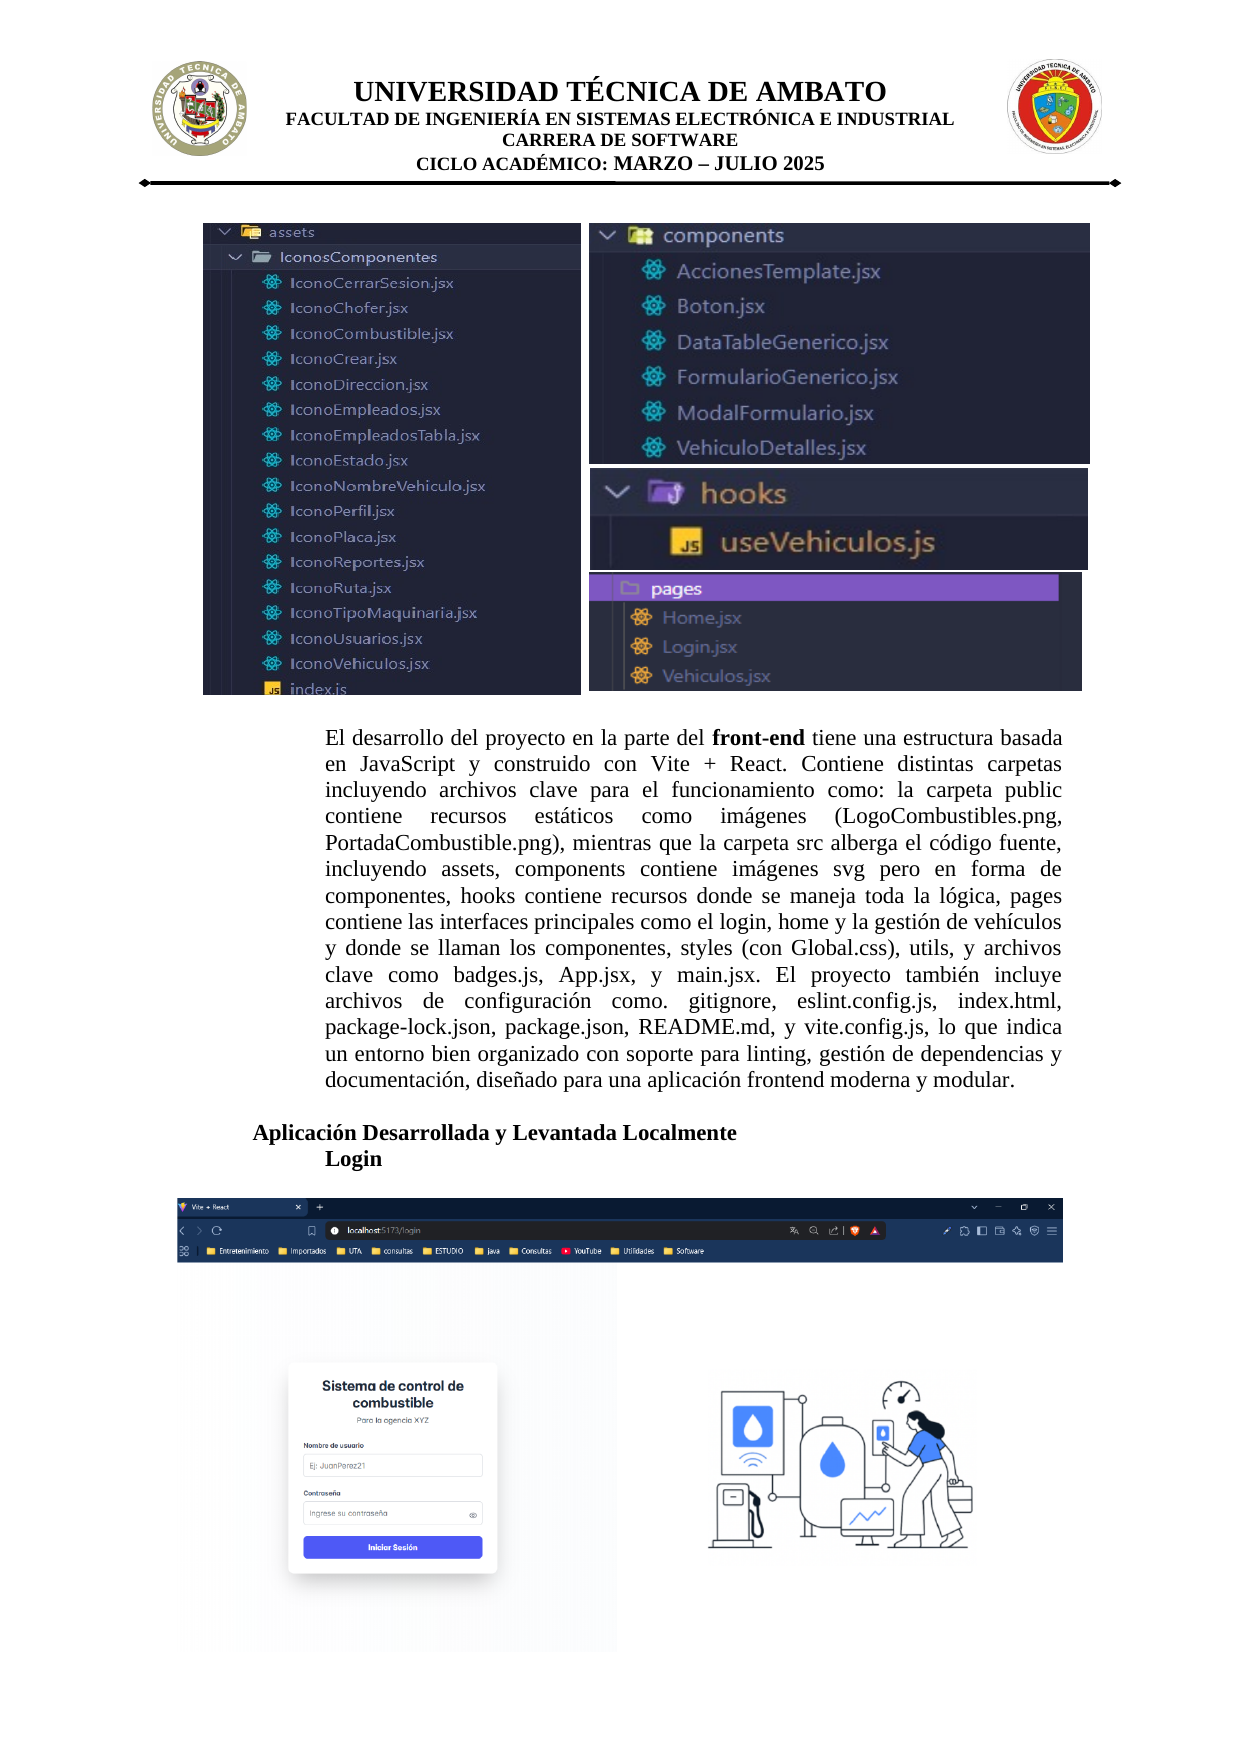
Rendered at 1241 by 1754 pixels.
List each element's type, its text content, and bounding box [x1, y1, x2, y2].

list Login [252, 1145, 1063, 1172]
list Aplicación Desarrollada y Levantada Localmente [252, 1119, 1063, 1145]
picture [1007, 59, 1102, 154]
list El desarrollo del proyecto en la parte del front-end tiene una estructura basada en JavaScript y construido con Vite + React. Contiene distintas carpetas incluyendo archivos clave para el funcionamiento como: la carpeta public contiene recursos estáticos como imágenes (LogoCombustibles.png, PortadaCombustible.png), mientras que la carpeta src alberga el código fuente, incluyendo assets, components contiene imágenes svg pero en forma de componentes, hooks contiene recursos donde se maneja toda la lógica, pages contiene las interfaces principales como el login, home y la gestión de vehículos y donde se llaman los componentes, styles (con Global.css), utils, y archivos clave como badges.js, App.jsx, y main.jsx. El proyecto también incluye archivos de configuración como. gitignore, eslint.config.js, index.html, package-lock.json, package.json, README.md, y vite.config.js, lo que indica un entorno bien organizado con soporte para linting, gestión de dependencias y documentación, diseñado para una aplicación frontend moderna y modular. [325, 723, 1063, 1092]
picture [203, 223, 581, 695]
picture [589, 572, 1082, 691]
picture [589, 223, 1090, 464]
picture [177, 1198, 1063, 1652]
picture [590, 468, 1088, 570]
picture [152, 61, 247, 156]
